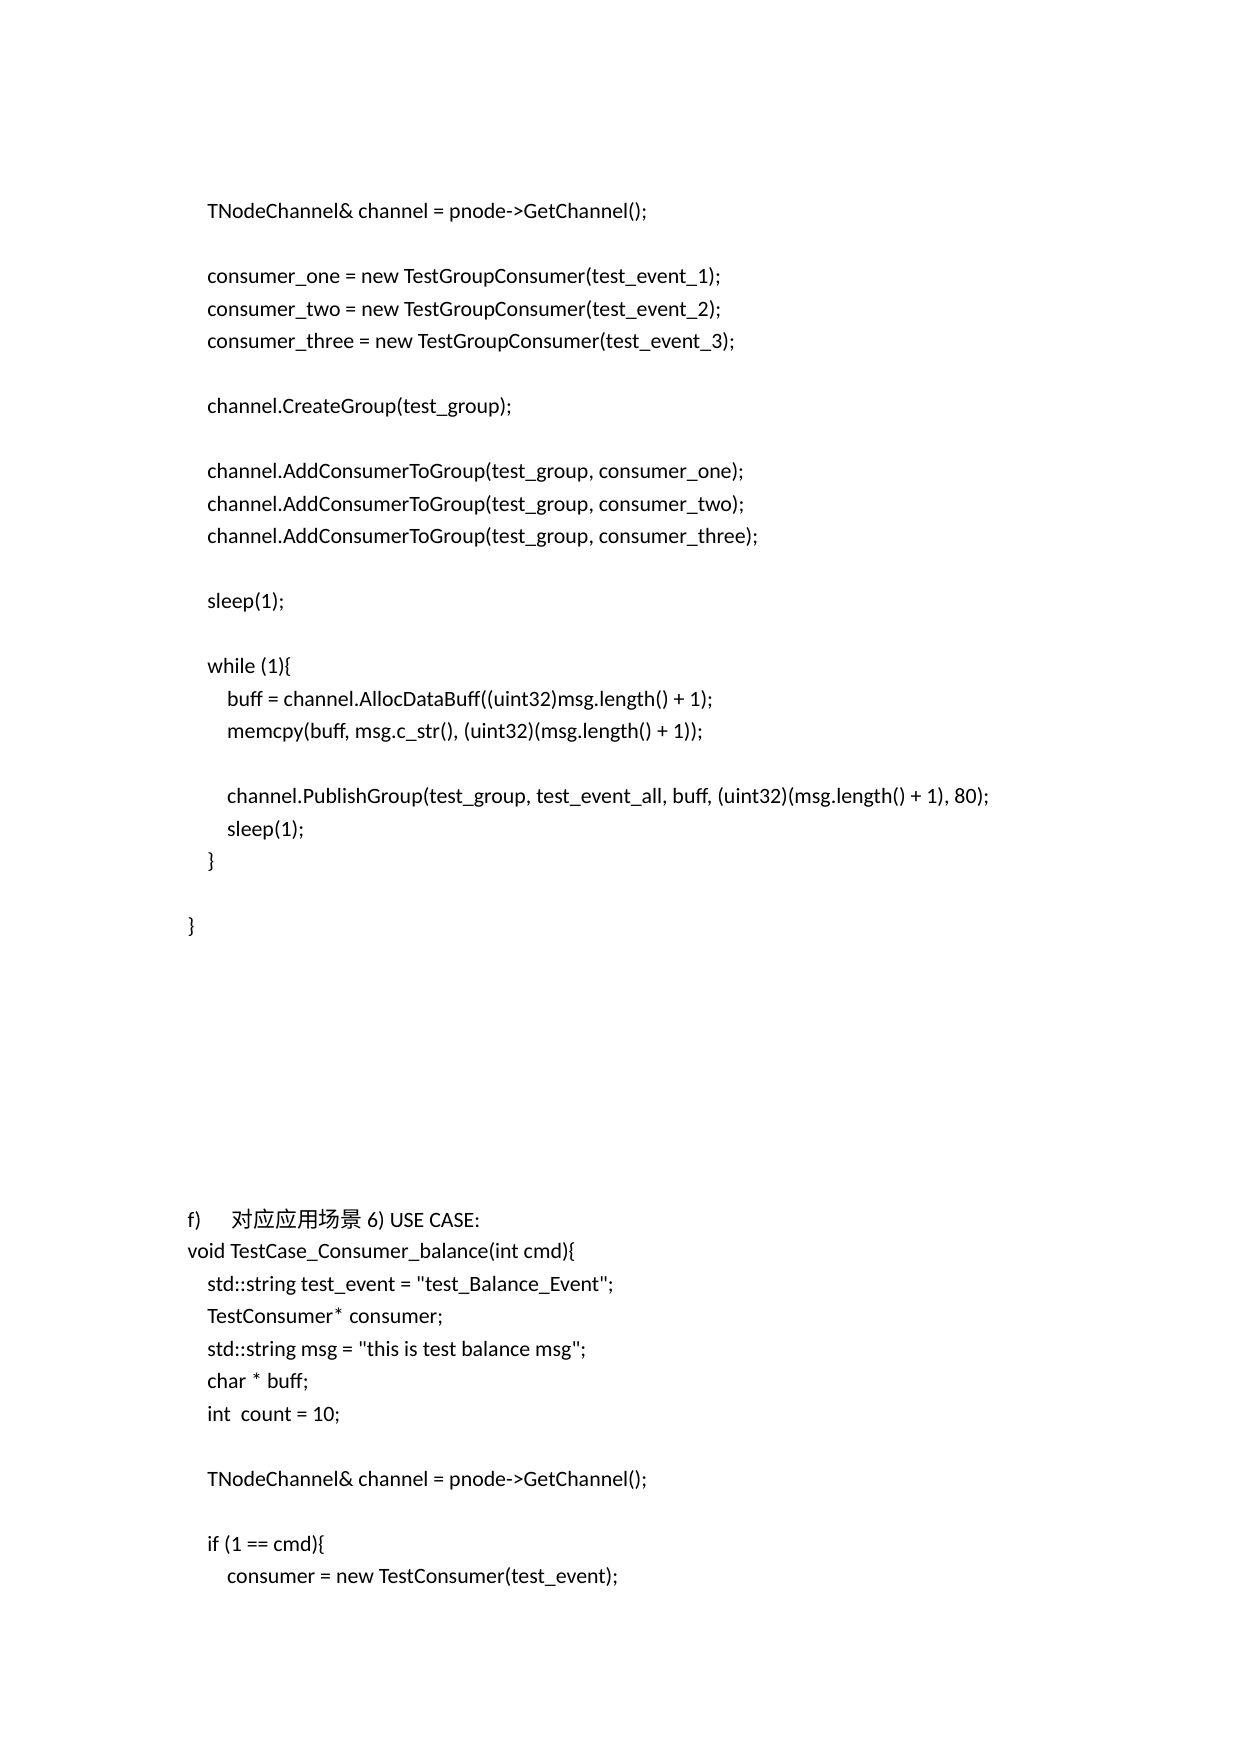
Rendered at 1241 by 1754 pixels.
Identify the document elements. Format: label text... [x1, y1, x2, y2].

text channel.AddConsumerToGroup(test_group, consumer_two); [187, 487, 1053, 519]
text } [187, 909, 1053, 942]
text std::string msg = "this is test balance msg"; [187, 1332, 1053, 1364]
text consumer_two = new TestGroupConsumer(test_event_2); [187, 292, 1053, 324]
text } [187, 844, 1053, 877]
text void TestCase_Consumer_balance(int cmd){ [187, 1234, 1053, 1267]
text consumer_three = new TestGroupConsumer(test_event_3); [187, 324, 1053, 357]
text consumer = new TestConsumer(test_event); [187, 1559, 1053, 1592]
text std::string test_event = "test_Balance_Event"; [187, 1267, 1053, 1299]
text buff = channel.AllocDataBuff((uint32)msg.length() + 1); [187, 682, 1053, 714]
text sleep(1); [187, 584, 1053, 617]
text while (1){ [187, 649, 1053, 682]
text if (1 == cmd){ [187, 1527, 1053, 1559]
text channel.PublishGroup(test_group, test_event_all, buff, (uint32)(msg.length() + 1), 80); [187, 779, 1053, 812]
text channel.AddConsumerToGroup(test_group, consumer_one); [187, 454, 1053, 487]
list 对应应用场景6) USE CASE: [187, 1202, 1053, 1234]
text TestConsumer* consumer; [187, 1299, 1053, 1332]
text consumer_one = new TestGroupConsumer(test_event_1); [187, 259, 1053, 292]
text int count = 10; [187, 1397, 1053, 1429]
text TNodeChannel& channel = pnode->GetChannel(); [187, 194, 1053, 227]
text channel.AddConsumerToGroup(test_group, consumer_three); [187, 519, 1053, 552]
text channel.CreateGroup(test_group); [187, 389, 1053, 422]
text memcpy(buff, msg.c_str(), (uint32)(msg.length() + 1)); [187, 714, 1053, 747]
text sleep(1); [187, 812, 1053, 844]
text char * buff; [187, 1364, 1053, 1397]
text TNodeChannel& channel = pnode->GetChannel(); [187, 1462, 1053, 1494]
